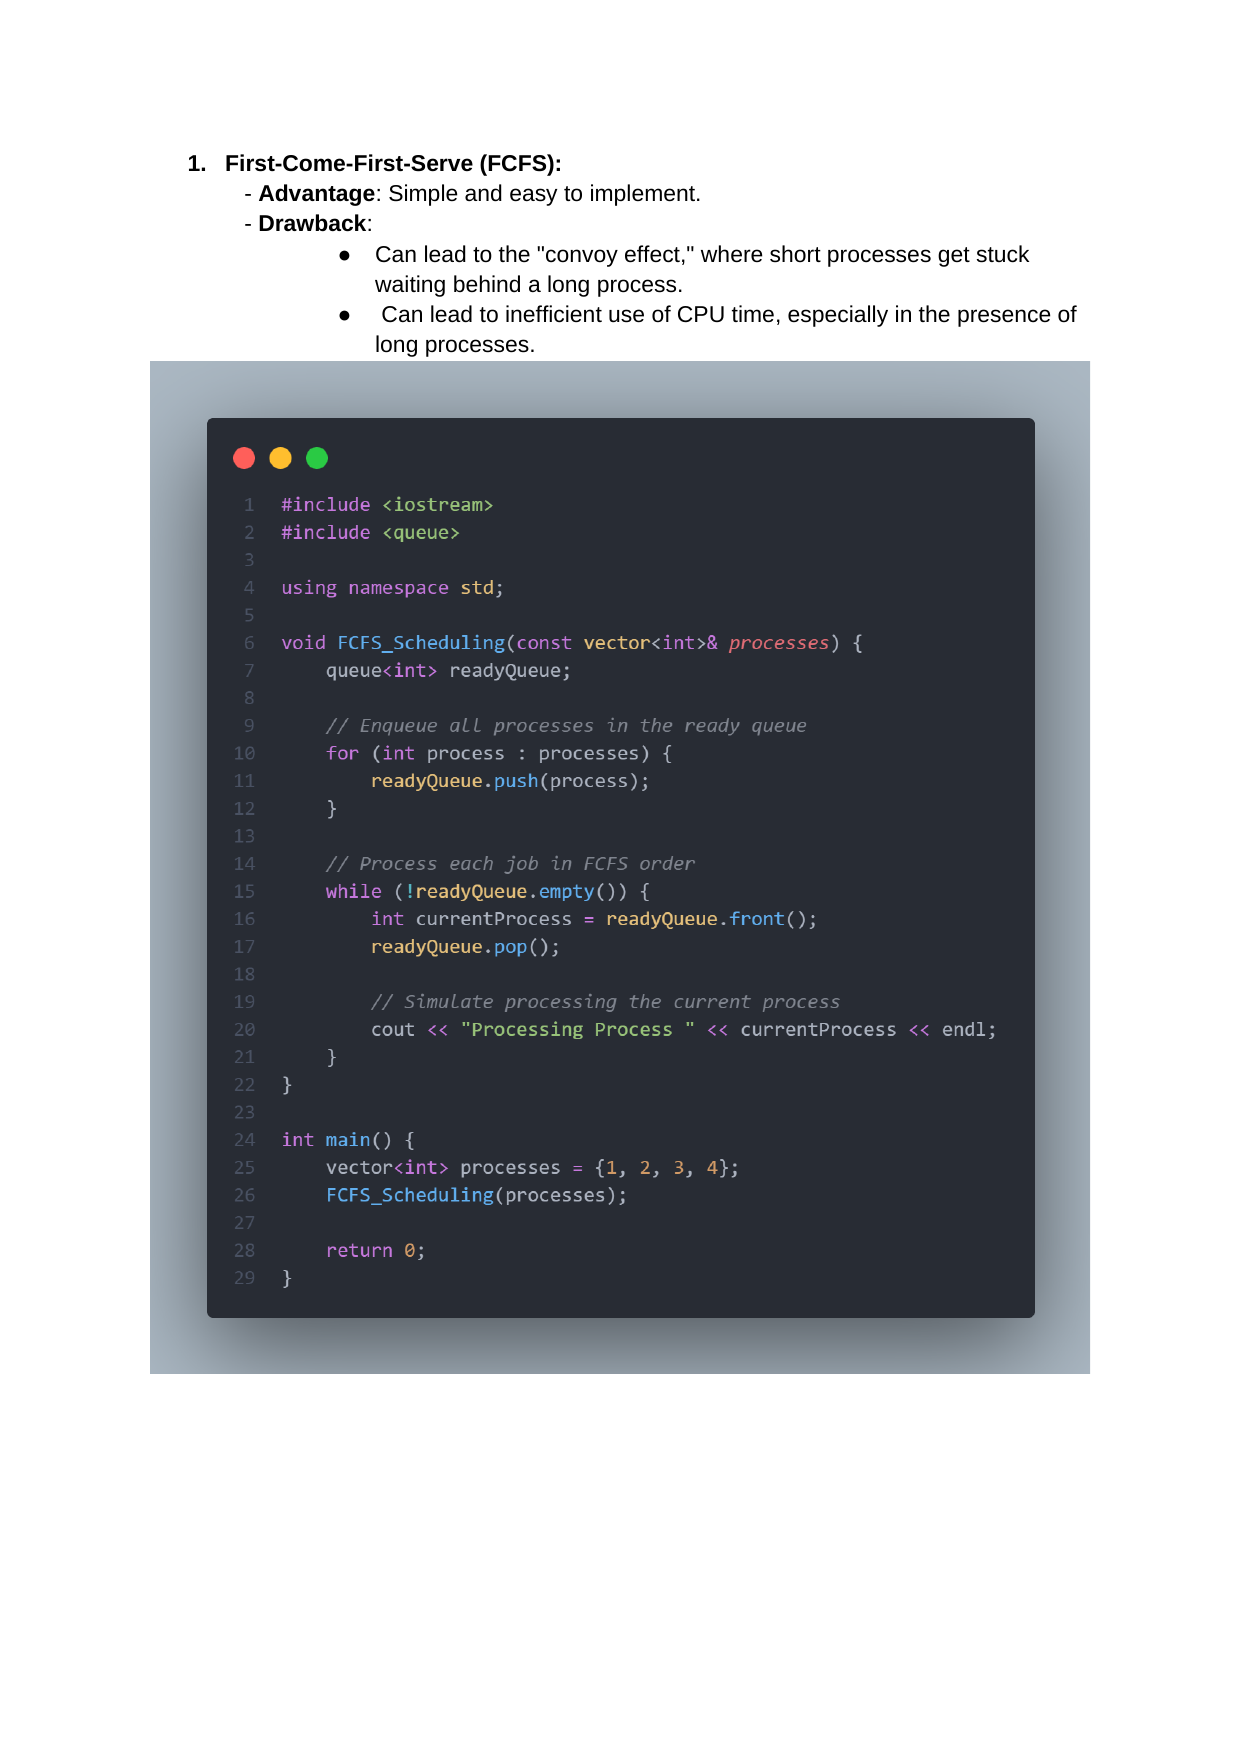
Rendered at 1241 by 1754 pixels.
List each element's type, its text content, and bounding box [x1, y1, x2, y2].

text - Drawback: [225, 210, 1090, 237]
list Can lead to inefficient use of CPU time, especially in the presence of long processes. [337, 301, 1090, 358]
list Can lead to the "convoy effect," where short processes get stuck waiting behind a long process. [337, 241, 1090, 297]
picture [150, 361, 1091, 1374]
text - Advantage: Simple and easy to implement. [225, 180, 1090, 207]
list First-Come-First-Serve (FCFS): [187, 150, 1090, 176]
